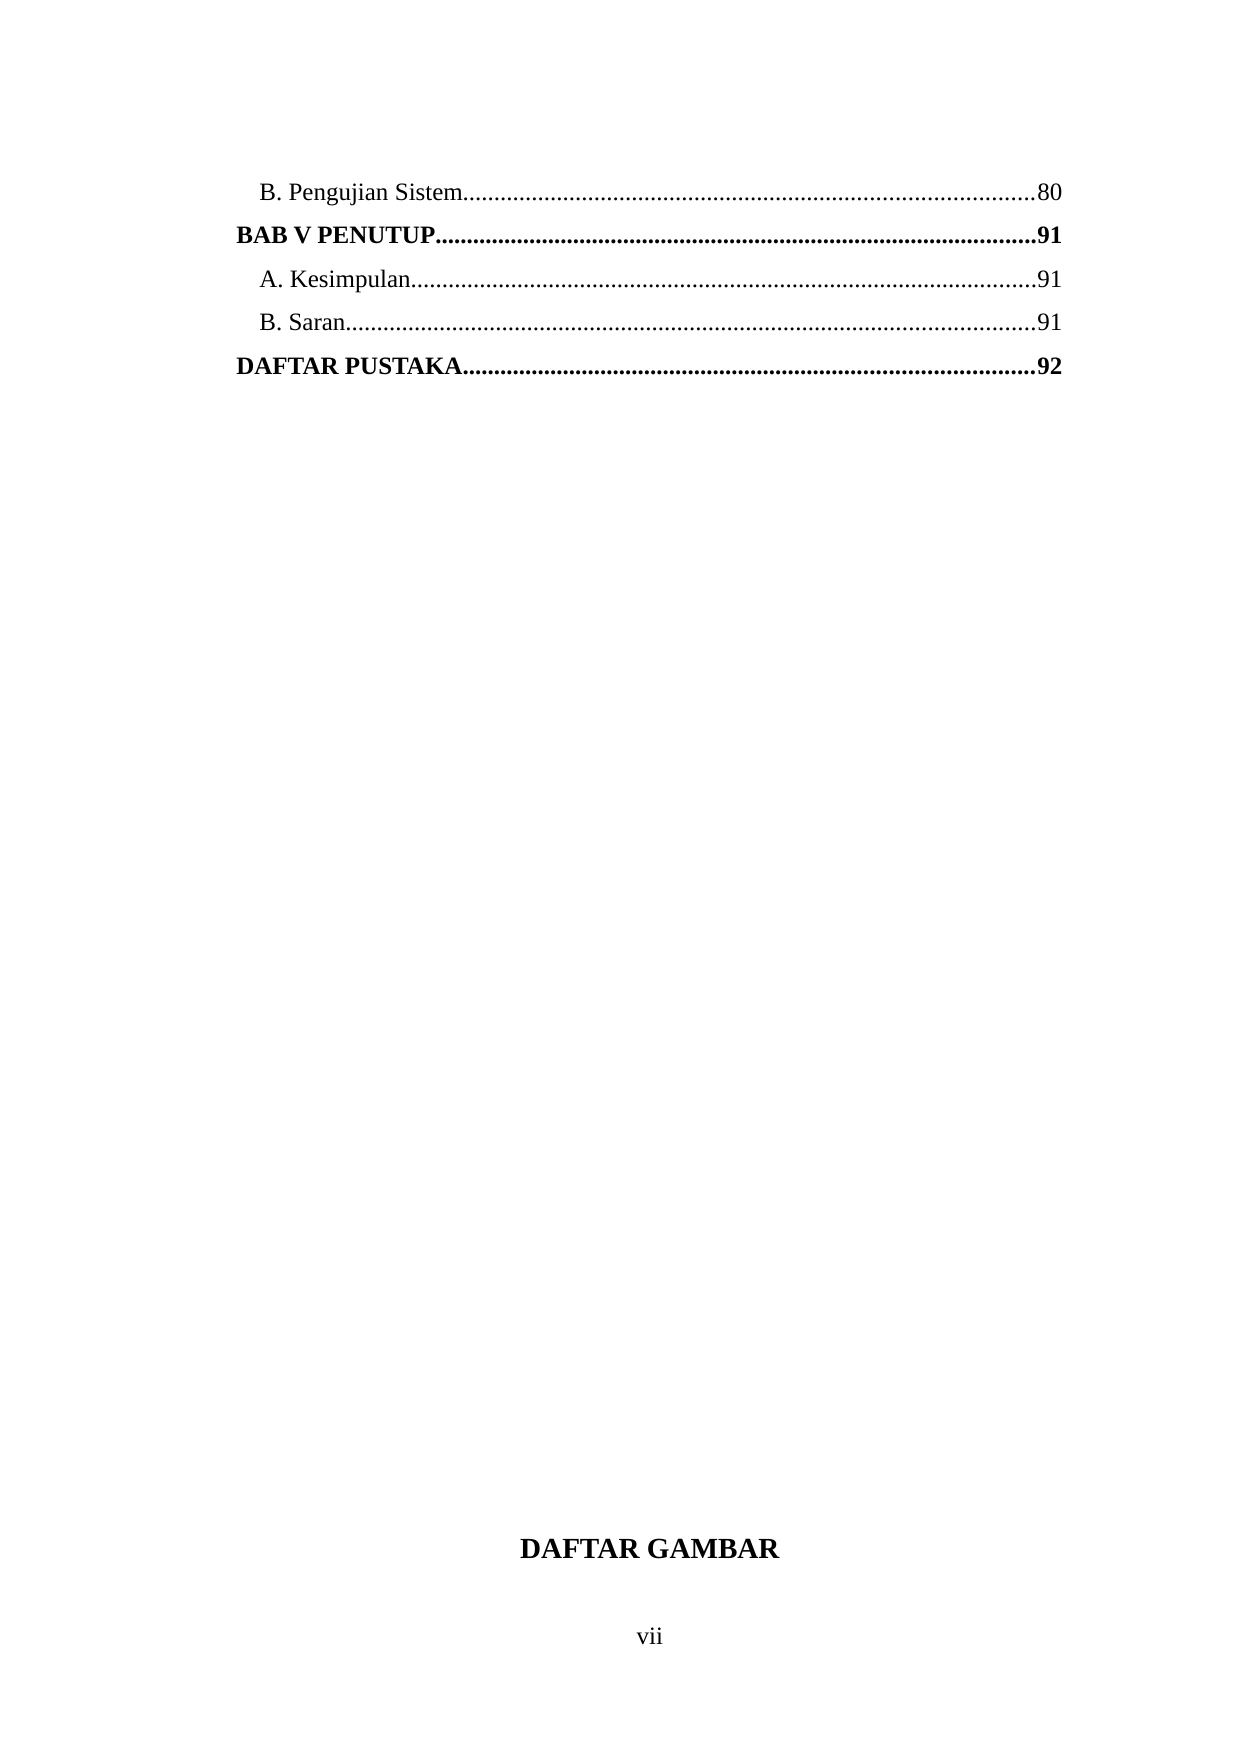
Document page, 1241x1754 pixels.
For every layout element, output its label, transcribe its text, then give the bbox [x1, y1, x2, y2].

subtitle DAFTAR GAMBAR [236, 1531, 1063, 1565]
